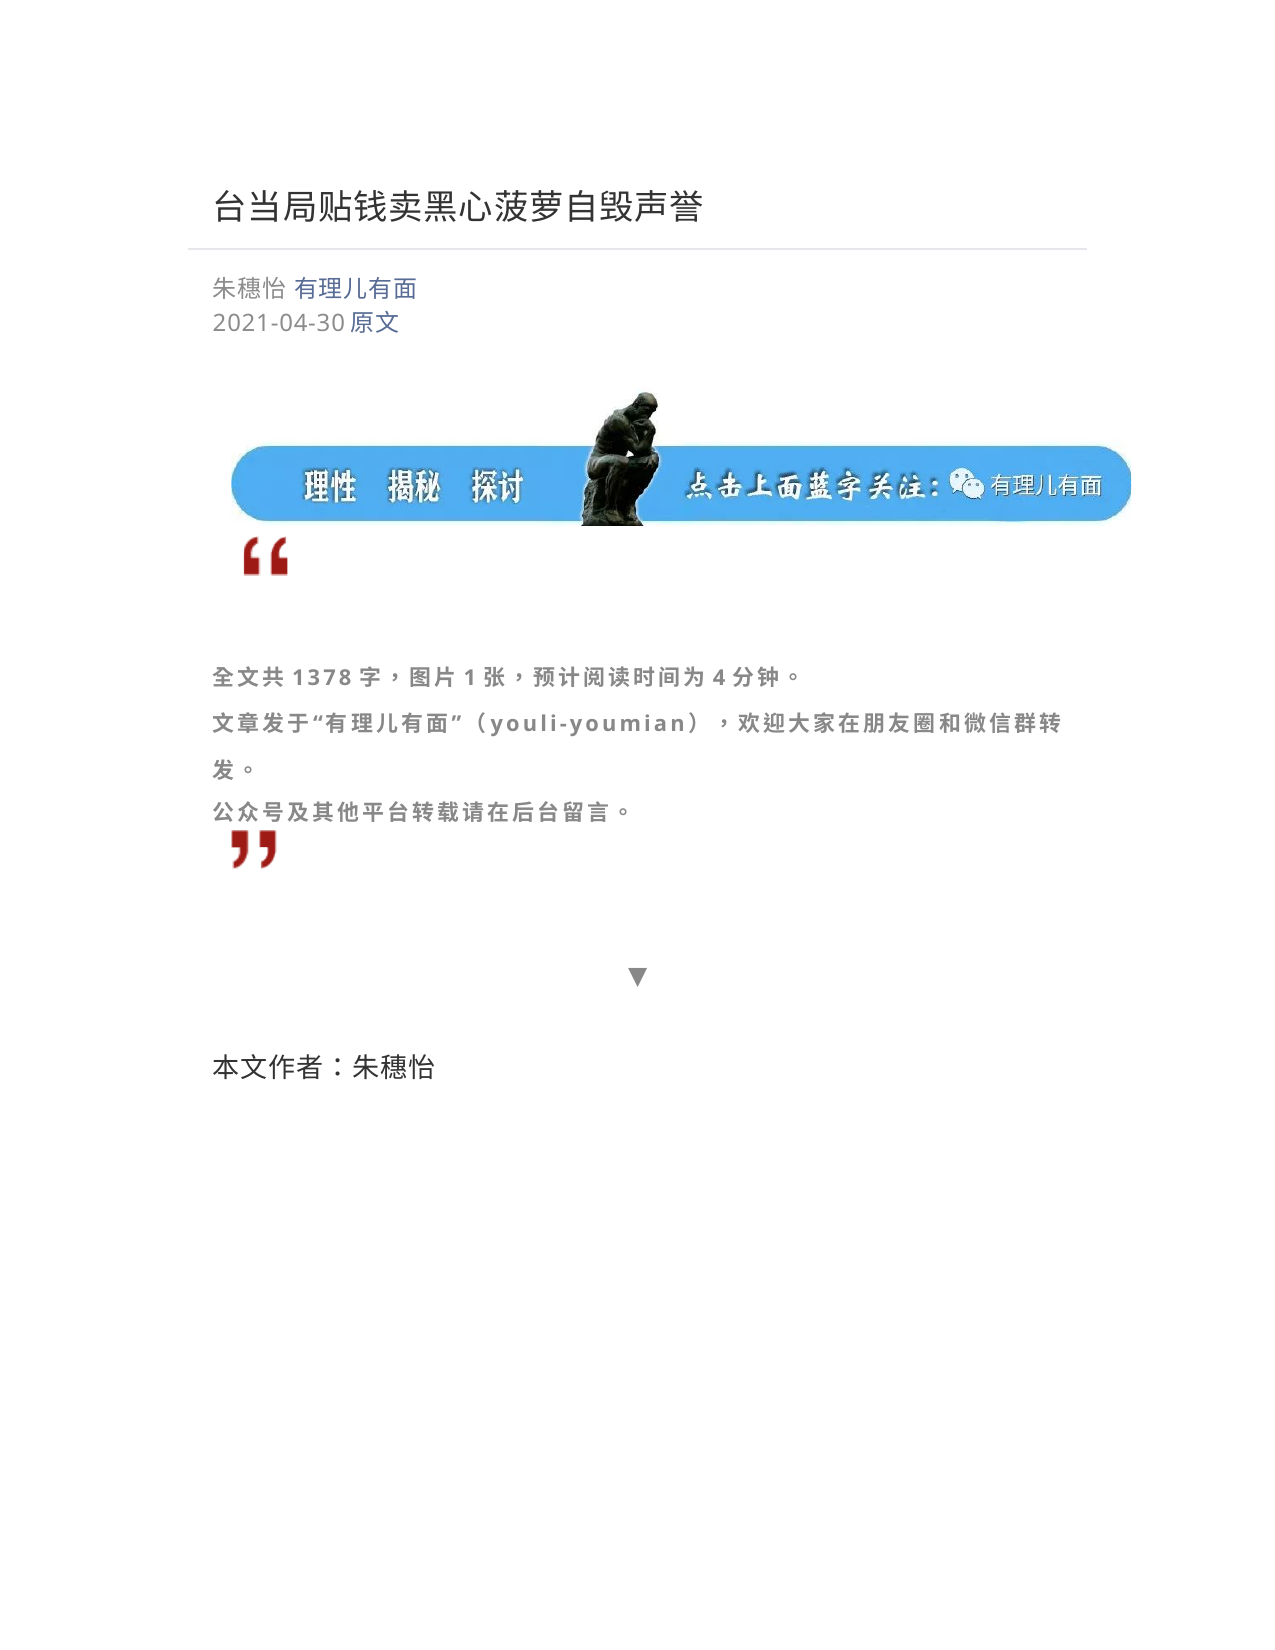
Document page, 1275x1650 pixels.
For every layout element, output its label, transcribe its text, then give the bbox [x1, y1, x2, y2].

text 2021-04-30原文 发表于 [212, 304, 1062, 338]
text 文章发于“有理儿有面”（youli-youmian），欢迎大家在朋友圈和微信群转发。 [212, 692, 1062, 784]
picture [231, 372, 1132, 526]
picture [243, 536, 288, 576]
text 公众号及其他平台转载请在后台留言。 [212, 784, 1062, 827]
text 本文作者：朱穗怡 [212, 992, 1062, 1085]
list 朱穗怡 有理儿有面 [212, 272, 1062, 304]
title 台当局贴钱卖黑心菠萝自毁声誉 [187, 150, 1087, 250]
picture [231, 830, 277, 870]
text ▼ [212, 952, 1062, 992]
text 全文共1378字，图片1张，预计阅读时间为4分钟。 [212, 649, 1062, 692]
